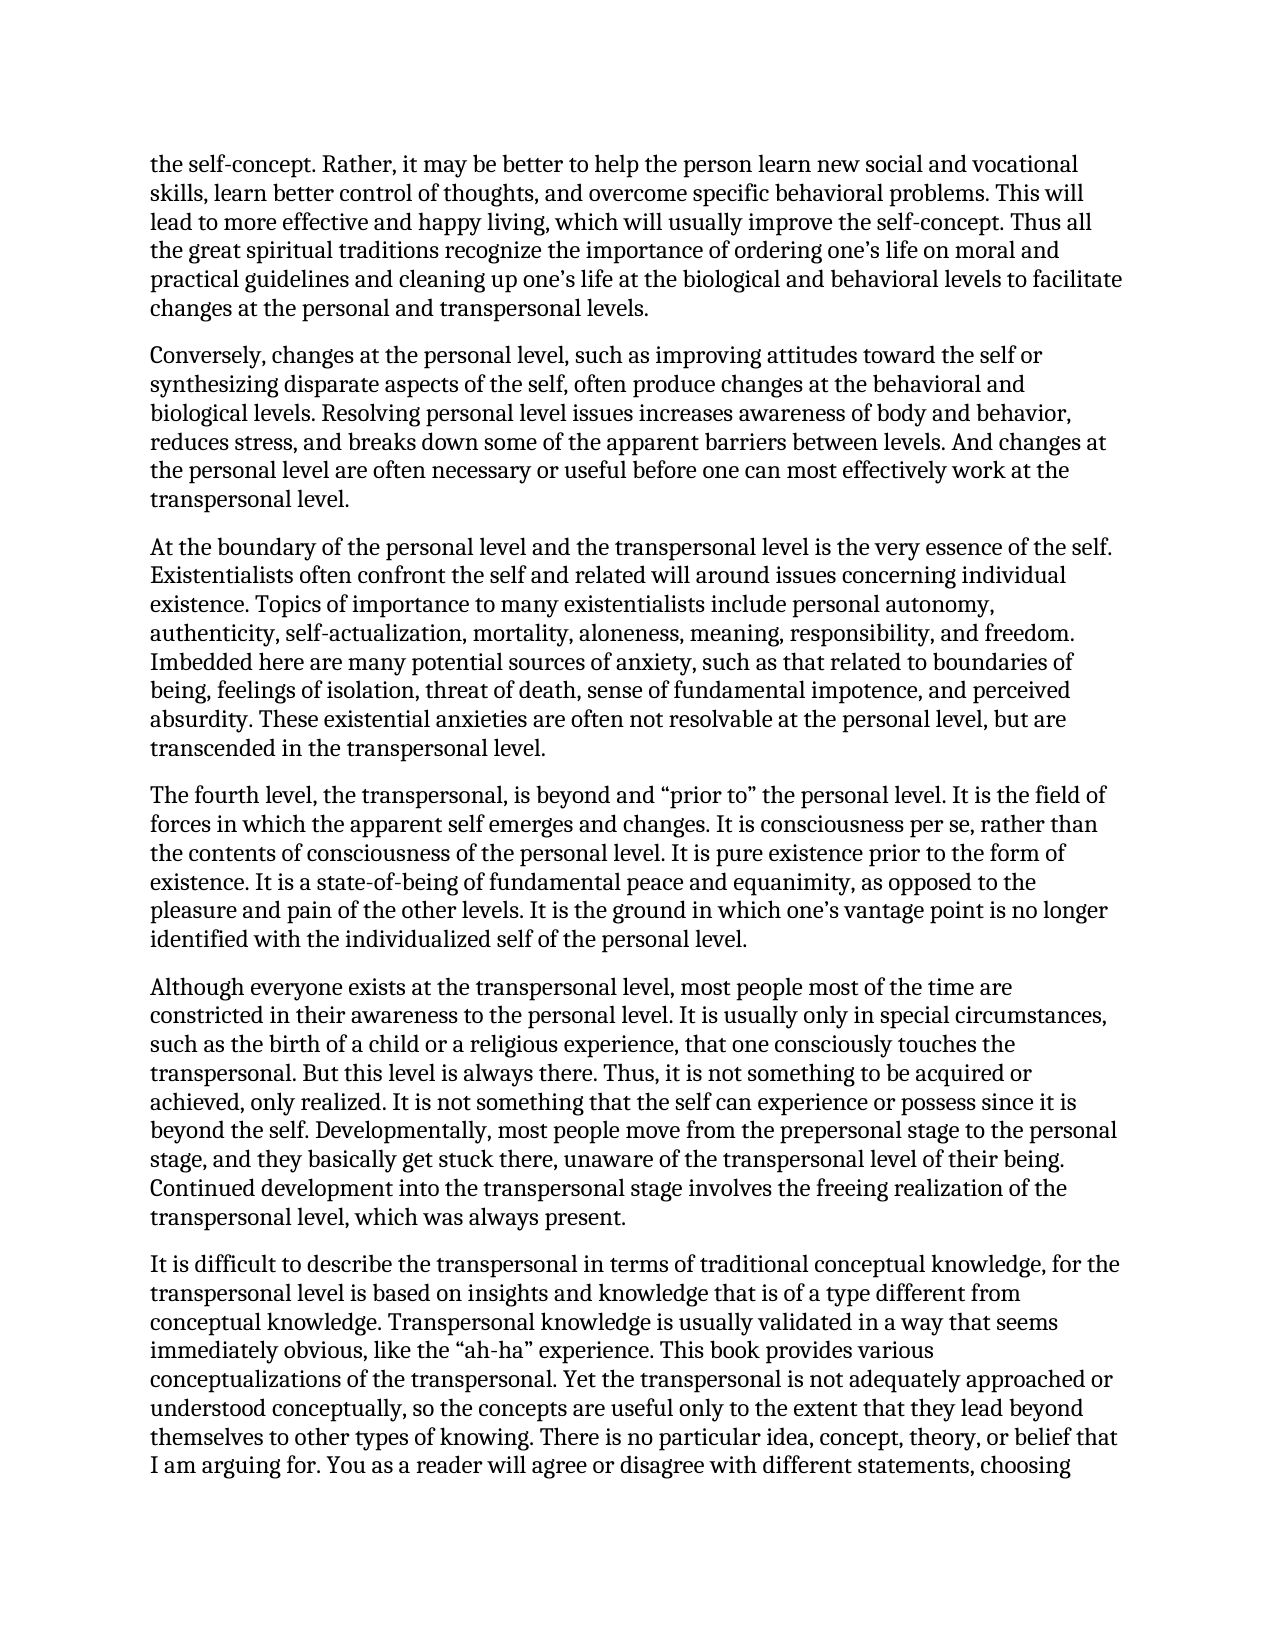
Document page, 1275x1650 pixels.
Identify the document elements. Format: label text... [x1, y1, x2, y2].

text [150, 150, 1125, 322]
text The fourth level, the transpersonal, is beyond and “prior to” the personal level. It is the field of forces in which the apparent self emerges and changes. It is consciousness per se, rather than the contents of consciousness of the personal level. It is pure existence prior to the form of existence. It is a state-of-being of fundamental peace and equanimity, as opposed to the pleasure and pain of the other levels. It is the ground in which one’s vantage point is no longer identified with the individualized self of the personal level. [150, 781, 1125, 954]
text Although everyone exists at the transpersonal level, most people most of the time are constricted in their awareness to the personal level. It is usually only in special circumstances, such as the birth of a child or a religious experience, that one consciously touches the transpersonal. But this level is always there. Thus, it is not something to be acquired or achieved, only realized. It is not something that the self can experience or possess since it is beyond the self. Developmentally, most people move from the prepersonal stage to the personal stage, and they basically get stuck there, unaware of the transpersonal level of their being. Continued development into the transpersonal stage involves the freeing realization of the transpersonal level, which was always present. [150, 972, 1125, 1231]
text Conversely, changes at the personal level, such as improving attitudes toward the self or synthesizing disparate aspects of the self, often produce changes at the behavioral and biological levels. Resolving personal level issues increases awareness of body and behavior, reduces stress, and breaks down some of the apparent barriers between levels. And changes at the personal level are often necessary or useful before one can most effectively work at the transpersonal level. [150, 341, 1125, 514]
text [150, 1250, 1125, 1480]
text At the boundary of the personal level and the transpersonal level is the very essence of the self. Existentialists often confront the self and related will around issues concerning individual existence. Topics of importance to many existentialists include personal autonomy, authenticity, self-actualization, mortality, aloneness, meaning, responsibility, and freedom. Imbedded here are many potential sources of anxiety, such as that related to boundaries of being, feelings of isolation, threat of death, sense of fundamental impotence, and perceived absurdity. These existential anxieties are often not resolvable at the personal level, but are transcended in the transpersonal level. [150, 532, 1125, 762]
